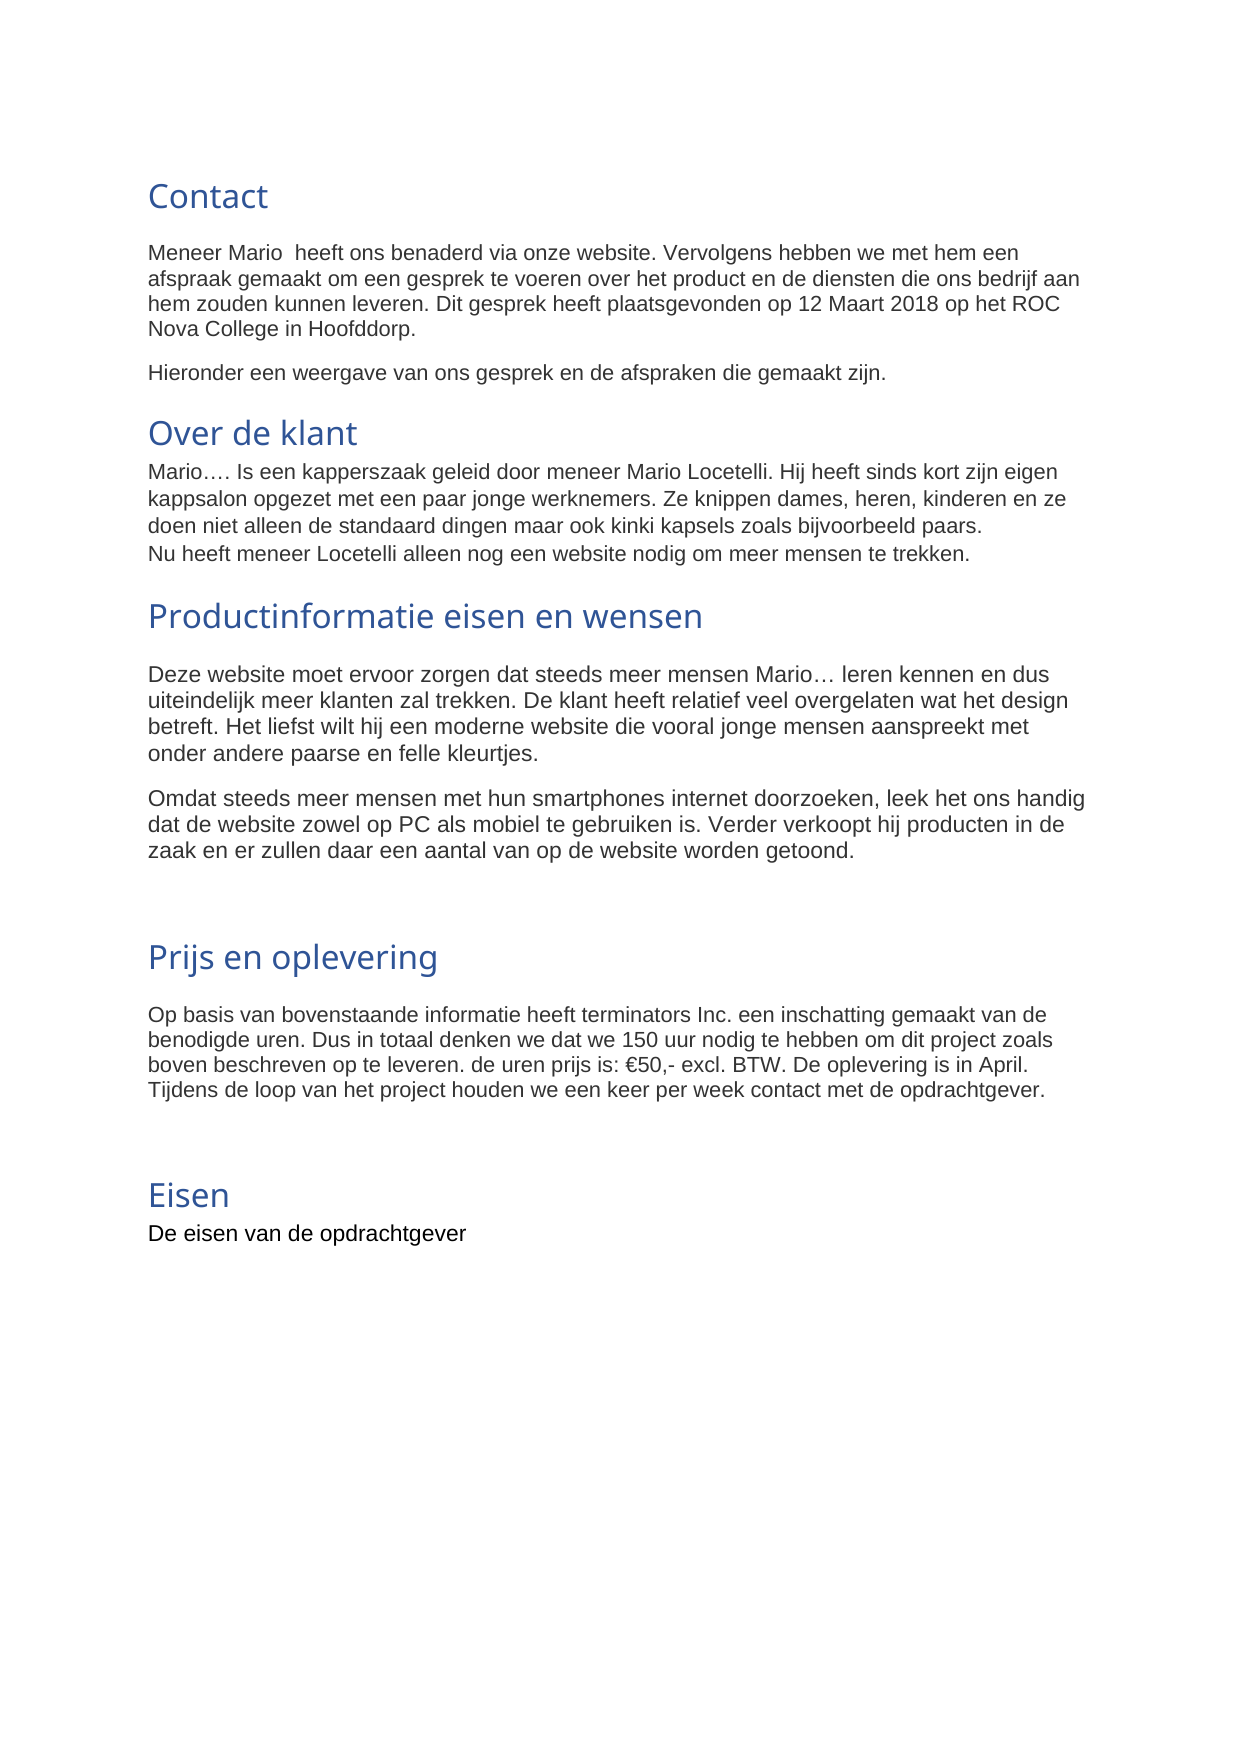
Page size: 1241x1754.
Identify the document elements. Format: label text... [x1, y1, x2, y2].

subtitle Productinformatie eisen en wensen [148, 593, 1093, 638]
text Deze website moet ervoor zorgen dat steeds meer mensen Mario… leren kennen en dus uiteindelijk meer klanten zal trekken. De klant heeft relatief veel overgelaten wat het design betreft. Het liefst wilt hij een moderne website die vooral jonge mensen aanspreekt met onder andere paarse en felle kleurtjes. [148, 661, 1093, 766]
text Mario…. Is een kapperszaak geleid door meneer Mario Locetelli. Hij heeft sinds kort zijn eigen kappsalon opgezet met een paar jonge werknemers. Ze knippen dames, heren, kinderen en ze doen niet alleen de standaard dingen maar ook kinki kapsels zoals bijvoorbeeld paars. [148, 459, 1093, 539]
subtitle Prijs en oplevering [148, 934, 1093, 979]
subtitle Contact [148, 173, 1093, 218]
text Omdat steeds meer mensen met hun smartphones internet doorzoeken, leek het ons handig dat de website zowel op PC als mobiel te gebruiken is. Verder verkoopt hij producten in de zaak en er zullen daar een aantal van op de website worden getoond. [148, 785, 1093, 864]
subtitle Over de klant [148, 410, 1093, 456]
text Meneer Mario heeft ons benaderd via onze website. Vervolgens hebben we met hem een afspraak gemaakt om een gesprek te voeren over het product en de diensten die ons bedrijf aan hem zouden kunnen leveren. Dit gesprek heeft plaatsgevonden op 12 Maart 2018 op het ROC Nova College in Hoofddorp. [148, 240, 1093, 341]
subtitle Eisen [148, 1171, 1093, 1217]
text Op basis van bovenstaande informatie heeft terminators Inc. een inschatting gemaakt van de benodigde uren. Dus in totaal denken we dat we 150 uur nodig te hebben om dit project zoals boven beschreven op te leveren. de uren prijs is: €50,- excl. BTW. De oplevering is in April. Tijdens de loop van het project houden we een keer per week contact met de opdrachtgever. [148, 1002, 1093, 1102]
text Nu heeft meneer Locetelli alleen nog een website nodig om meer mensen te trekken. [148, 541, 1093, 566]
text De eisen van de opdrachtgever [148, 1220, 1093, 1247]
text Hieronder een weergave van ons gesprek en de afspraken die gemaakt zijn. [148, 360, 1093, 385]
